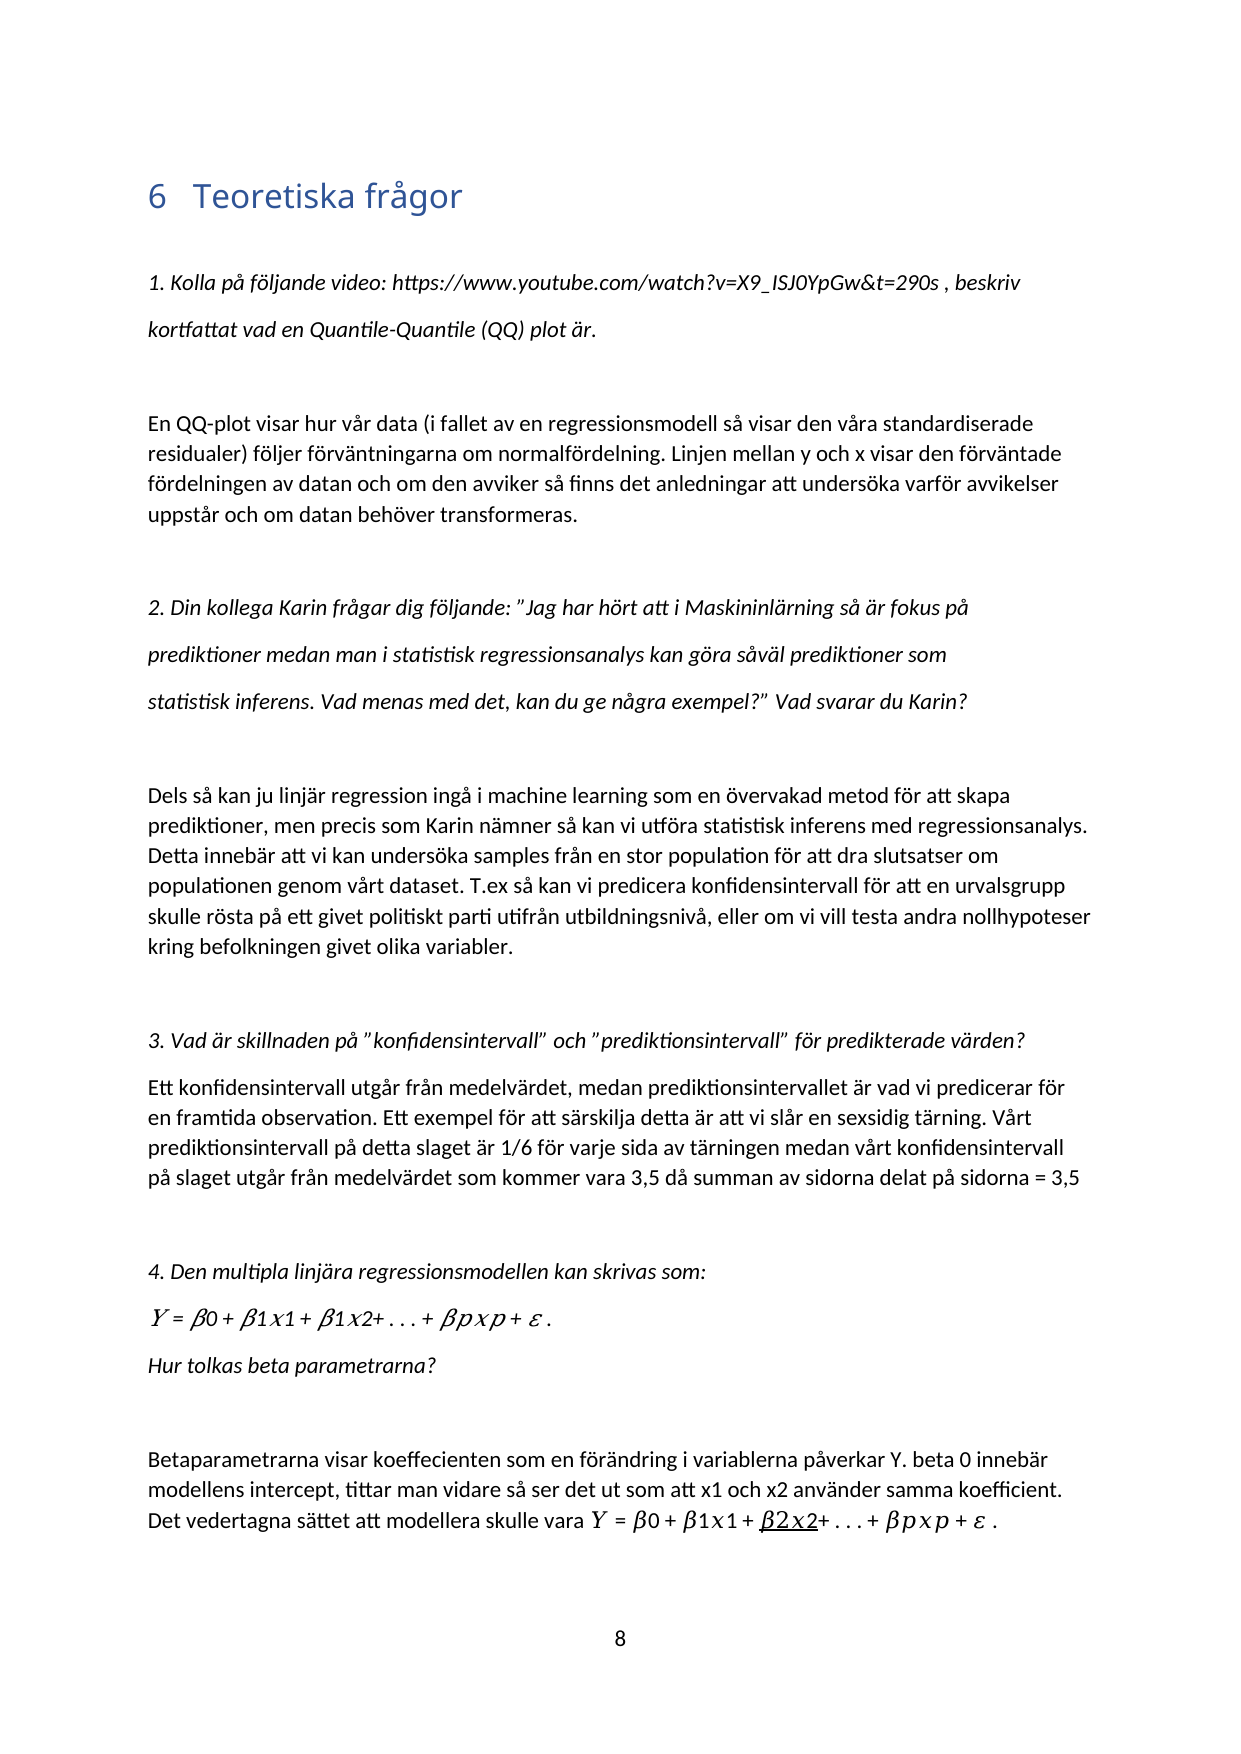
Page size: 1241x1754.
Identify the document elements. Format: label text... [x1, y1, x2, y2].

text 1. Kolla på följande video: https://www.youtube.com/watch?v=X9_ISJ0YpGw&t=290s , beskriv [148, 268, 1093, 296]
text Betaparametrarna visar koeffecienten som en förändring i variablerna påverkar Y. beta 0 innebär modellens intercept, tittar man vidare så ser det ut som att x1 och x2 använder samma koefficient. Det vedertagna sättet att modellera skulle vara 𝑌 = 𝛽0 + 𝛽1𝑥1 + 𝛽2𝑥2+ . . . + 𝛽𝑝𝑥𝑝 + 𝜀 . [148, 1445, 1093, 1534]
subtitle Teoretiska frågor [148, 173, 1093, 218]
text 3. Vad är skillnaden på ”konfidensintervall” och ”prediktionsintervall” för predikterade värden? [148, 1026, 1093, 1054]
text En QQ-plot visar hur vår data (i fallet av en regressionsmodell så visar den våra standardiserade residualer) följer förväntningarna om normalfördelning. Linjen mellan y och x visar den förväntade fördelningen av datan och om den avviker så finns det anledningar att undersöka varför avvikelser uppstår och om datan behöver transformeras. [148, 409, 1093, 528]
text Dels så kan ju linjär regression ingå i machine learning som en övervakad metod för att skapa prediktioner, men precis som Karin nämner så kan vi utföra statistisk inferens med regressionsanalys. Detta innebär att vi kan undersöka samples från en stor population för att dra slutsatser om populationen genom vårt dataset. T.ex så kan vi predicera konfidensintervall för att en urvalsgrupp skulle rösta på ett givet politiskt parti utifrån utbildningsnivå, eller om vi vill testa andra nollhypoteser kring befolkningen givet olika variabler. [148, 781, 1093, 960]
text 𝑌 = 𝛽0 + 𝛽1𝑥1 + 𝛽1𝑥2+ . . . + 𝛽𝑝𝑥𝑝 + 𝜀 . [148, 1304, 1093, 1332]
text Ett konfidensintervall utgår från medelvärdet, medan prediktionsintervallet är vad vi predicerar för en framtida observation. Ett exempel för att särskilja detta är att vi slår en sexsidig tärning. Vårt prediktionsintervall på detta slaget är 1/6 för varje sida av tärningen medan vårt konfidensintervall på slaget utgår från medelvärdet som kommer vara 3,5 då summan av sidorna delat på sidorna = 3,5 [148, 1073, 1093, 1191]
text 4. Den multipla linjära regressionsmodellen kan skrivas som: [148, 1257, 1093, 1285]
text statistisk inferens. Vad menas med det, kan du ge några exempel?” Vad svarar du Karin? [148, 687, 1093, 715]
text kortfattat vad en Quantile-Quantile (QQ) plot är. [148, 315, 1093, 343]
text 2. Din kollega Karin frågar dig följande: ”Jag har hört att i Maskininlärning så är fokus på [148, 593, 1093, 621]
text Hur tolkas beta parametrarna? [148, 1351, 1093, 1379]
text prediktioner medan man i statistisk regressionsanalys kan göra såväl prediktioner som [148, 640, 1093, 668]
